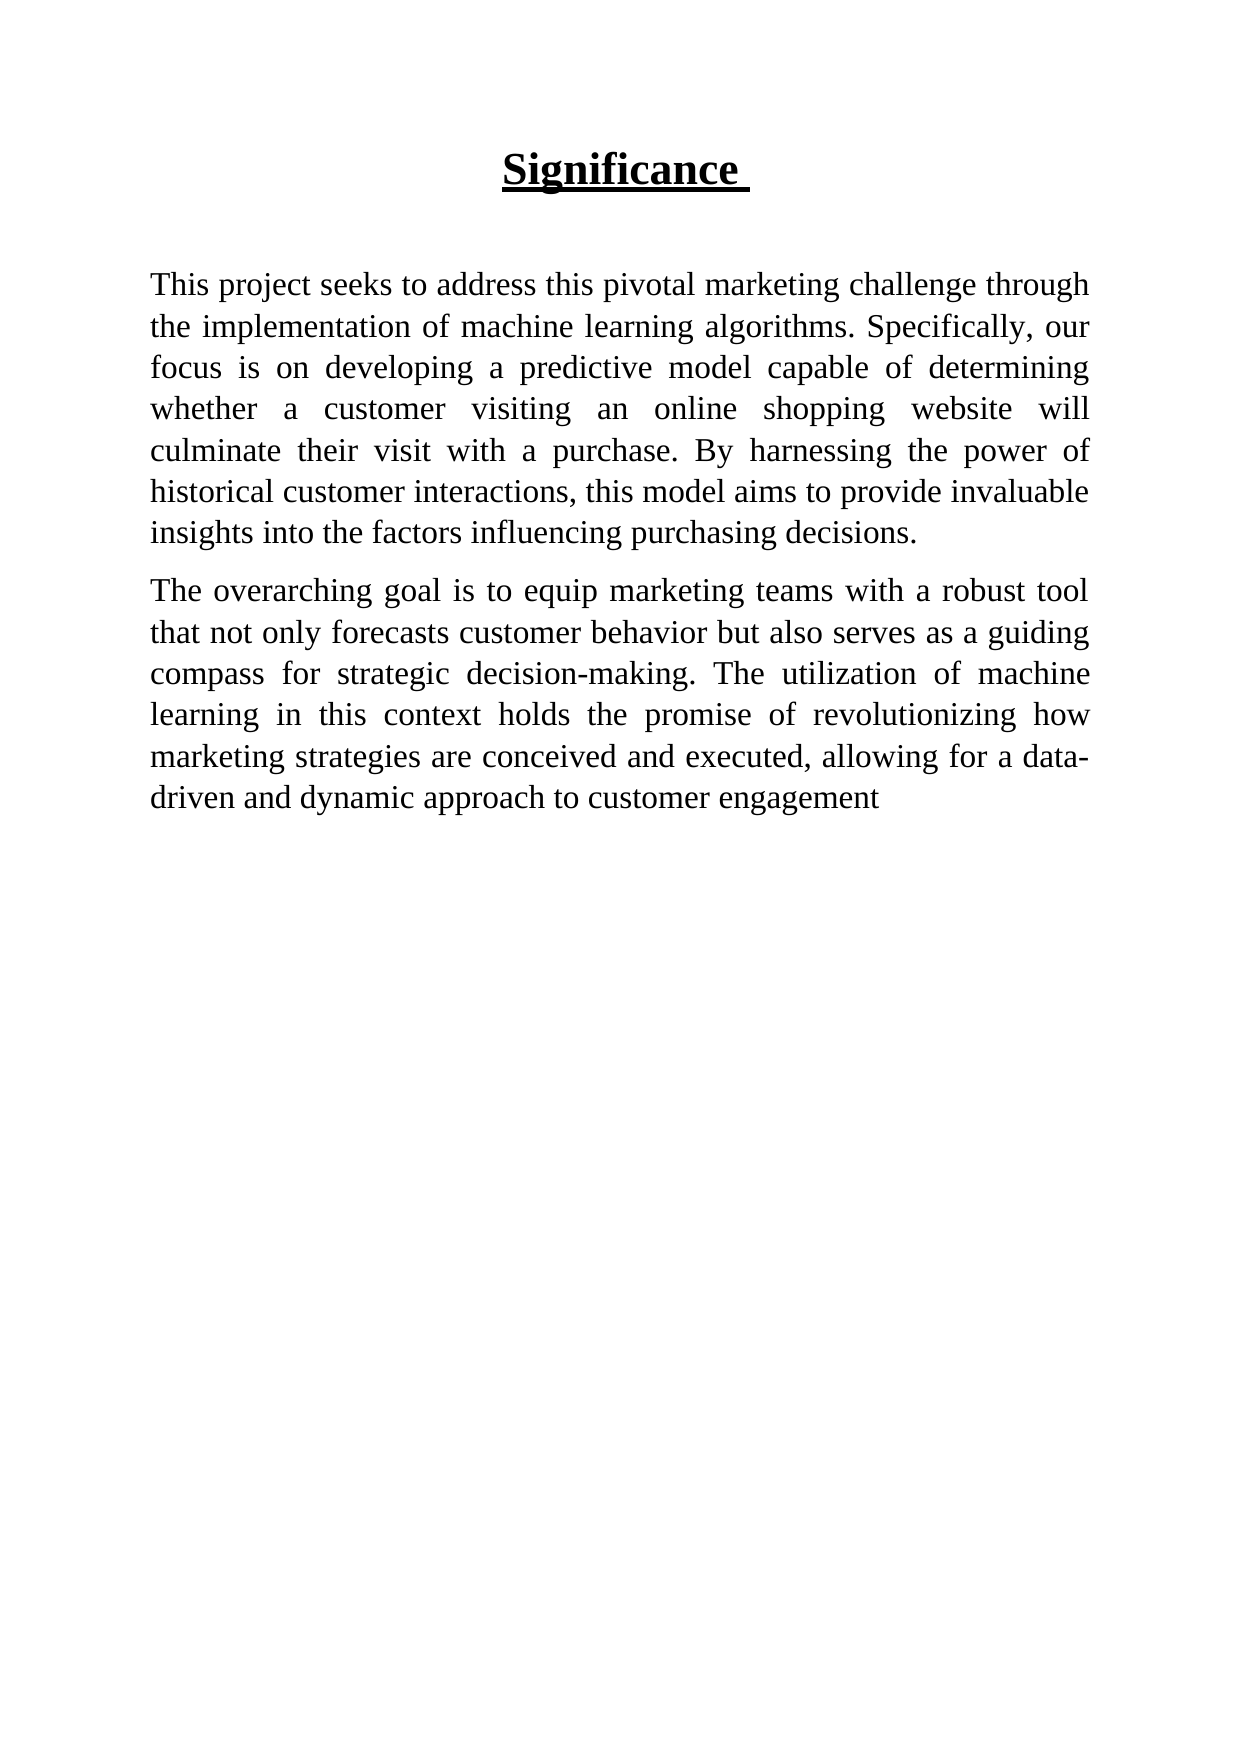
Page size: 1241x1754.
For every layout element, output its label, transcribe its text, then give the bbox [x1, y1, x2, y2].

text This project seeks to address this pivotal marketing challenge through the implementation of machine learning algorithms. Specifically, our focus is on developing a predictive model capable of determining whether a customer visiting an online shopping website will culminate their visit with a purchase. By harnessing the power of historical customer interactions, this model aims to provide invaluable insights into the factors influencing purchasing decisions. [150, 264, 1091, 551]
text The overarching goal is to equip marketing teams with a robust tool that not only forecasts customer behavior but also serves as a guiding compass for strategic decision-making. The utilization of machine learning in this context holds the promise of revolutionizing how marketing strategies are conceived and executed, allowing for a data- driven and dynamic approach to customer engagement [150, 571, 1091, 816]
subtitle Significance [171, 142, 1069, 194]
